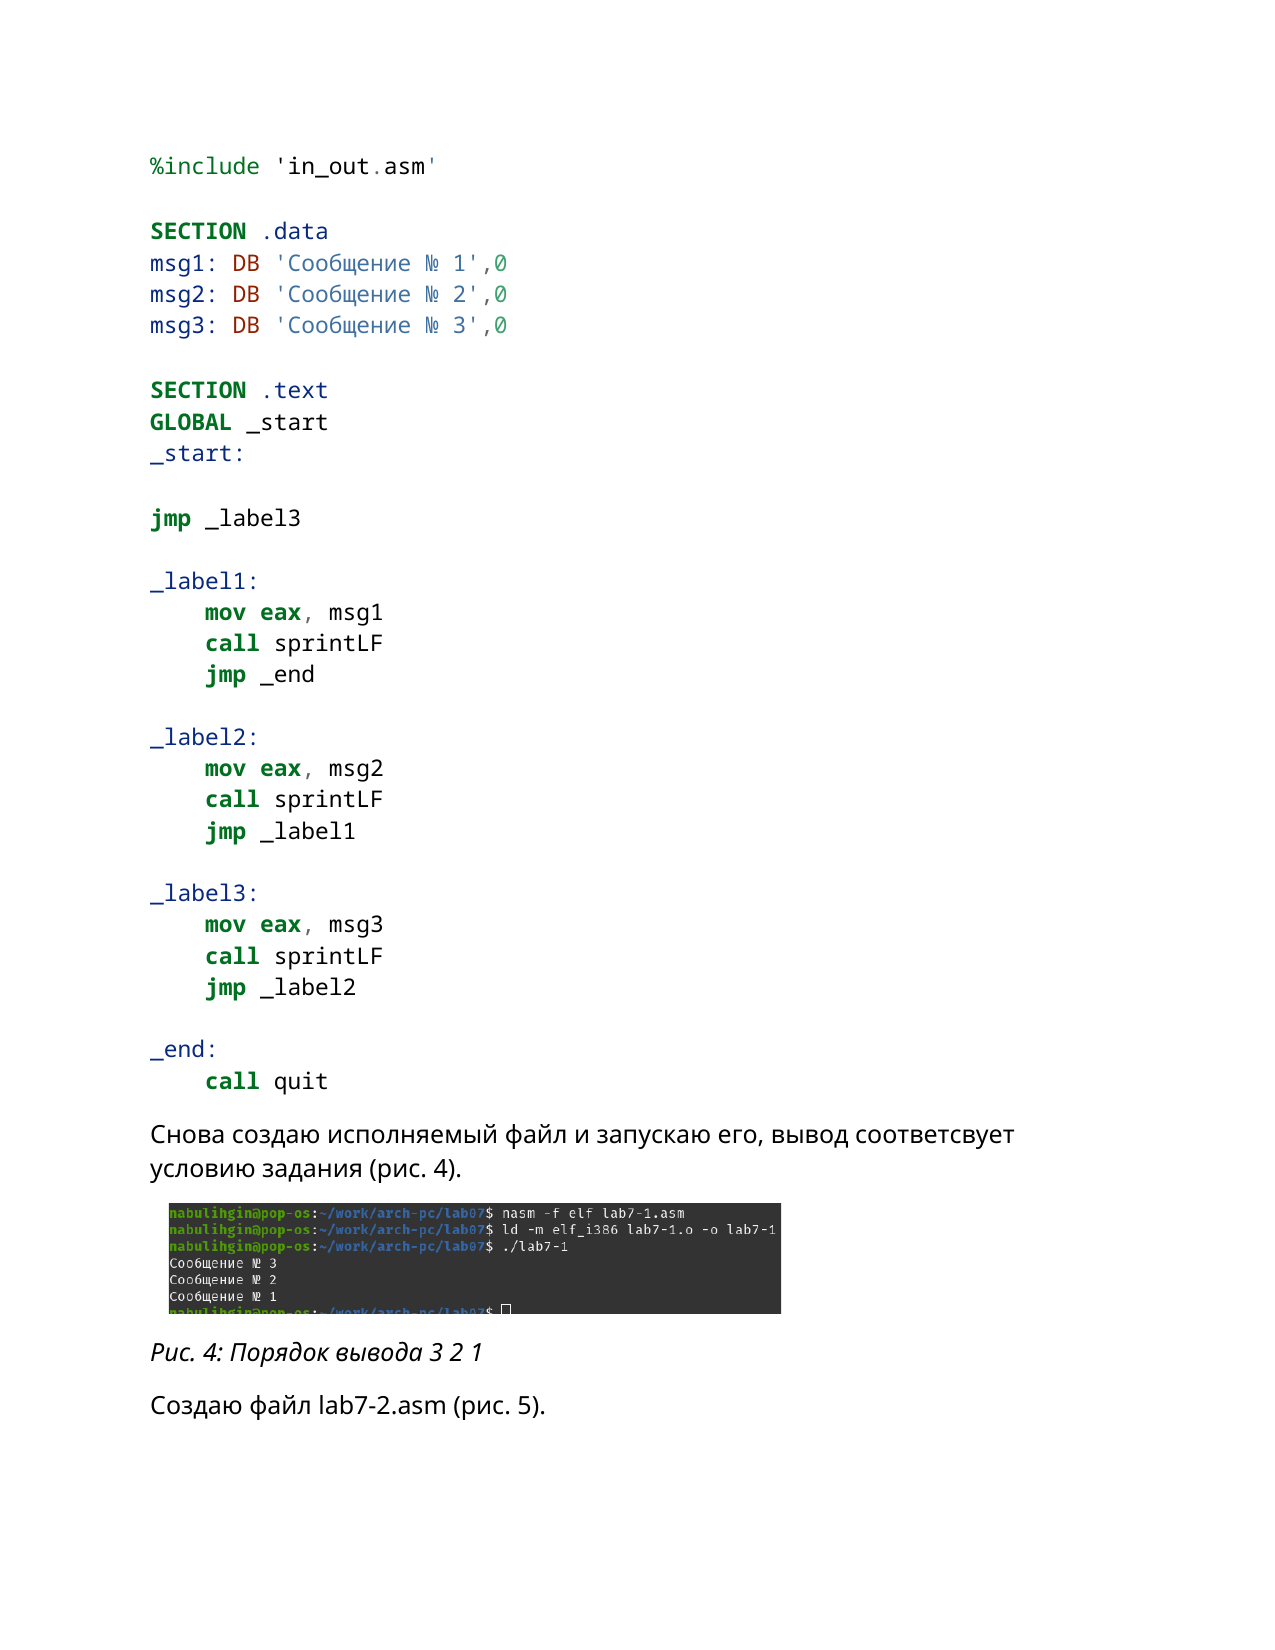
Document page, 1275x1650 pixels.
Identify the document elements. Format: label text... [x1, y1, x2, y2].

text Создаю файл lab7-2.asm (рис. 5). [150, 1388, 1125, 1422]
text %include 'in_out.asm' SECTION .data msg1: DB 'Сообщение № 1',0 msg2: DB 'Сообщение № 2',0 msg3: DB 'Сообщение № 3',0 SECTION .text GLOBAL _start _start: jmp _label3 _label1: mov eax, msg1 call sprintLF jmp _end _label2: mov eax, msg2 call sprintLF jmp _label1 _label3: mov eax, msg3 call sprintLF jmp _label2 _end: call quit [150, 150, 1125, 1096]
text Рис. 4: Порядок вывода 3 2 1 [150, 1335, 1125, 1369]
picture [168, 1203, 782, 1314]
text Снова создаю исполняемый файл и запускаю его, вывод соответсвует условию задания (рис. 4). [150, 1117, 1125, 1185]
